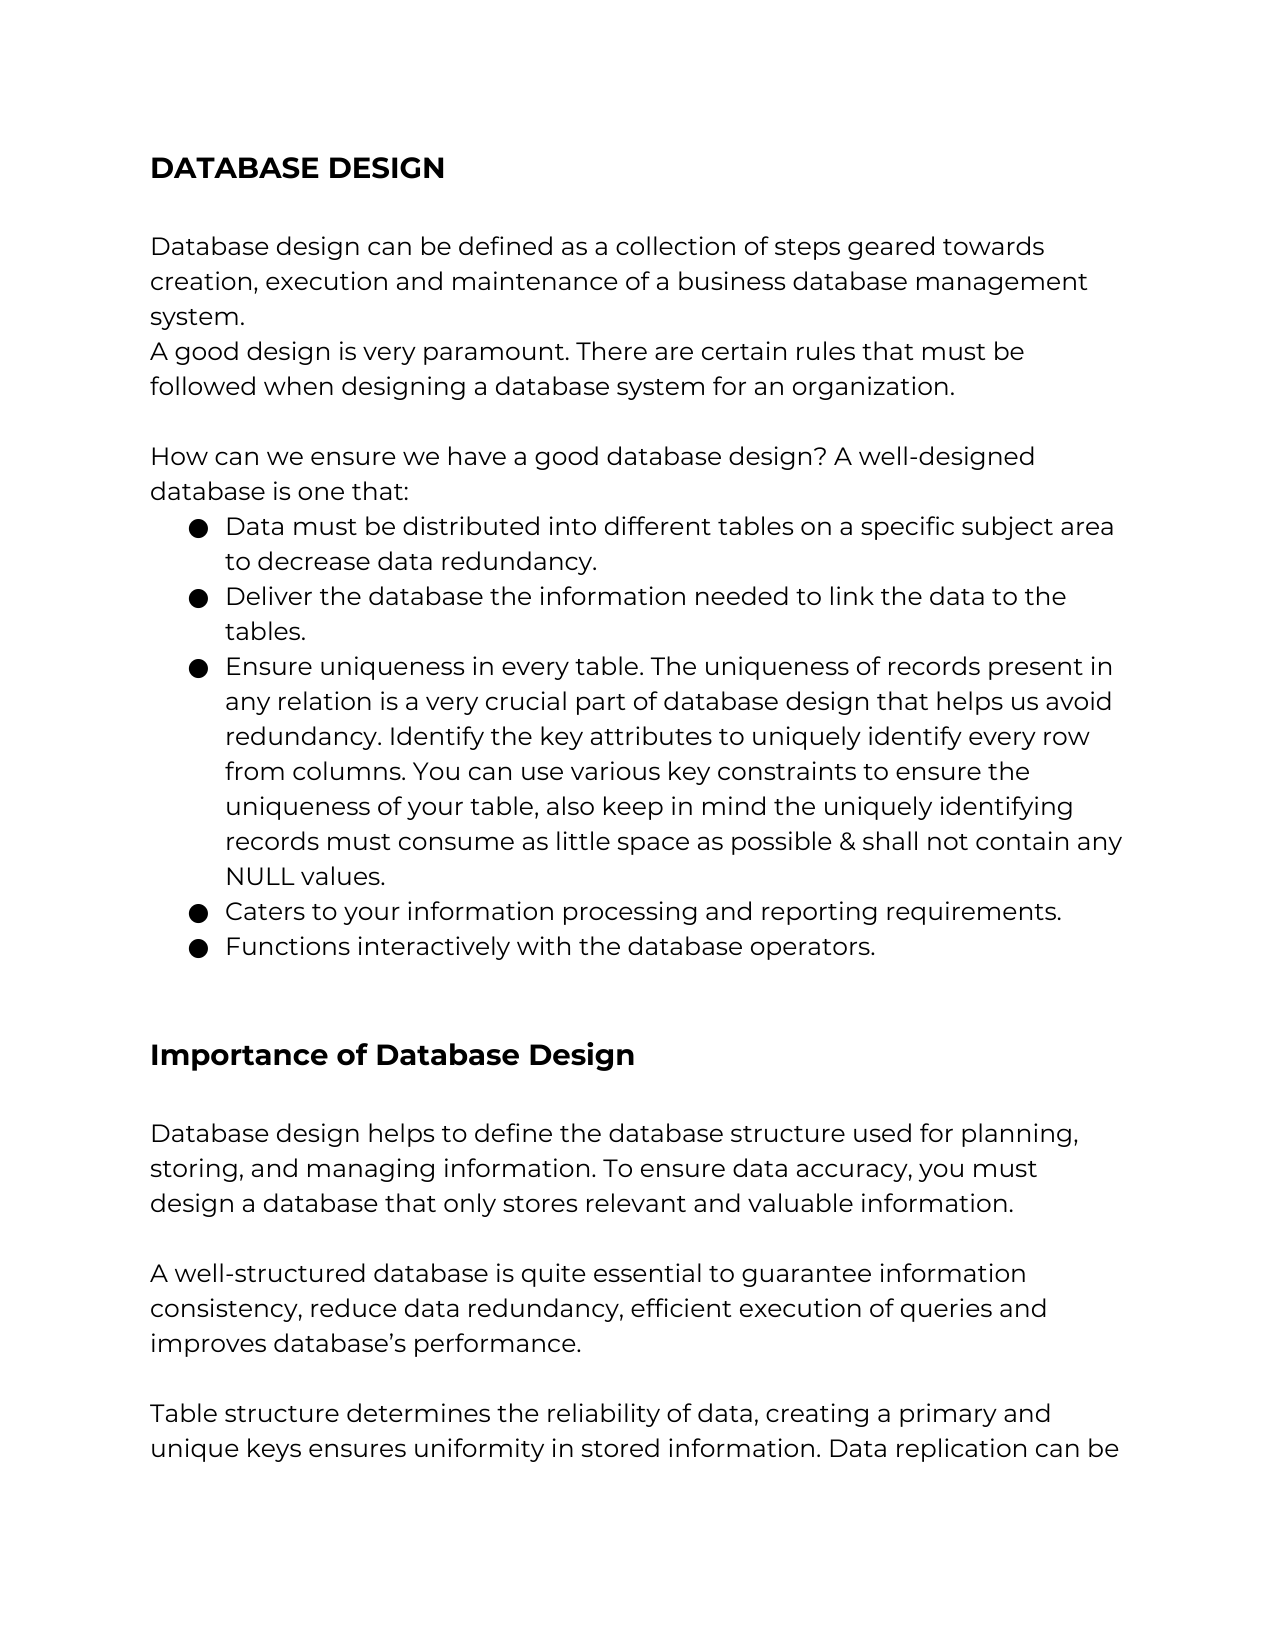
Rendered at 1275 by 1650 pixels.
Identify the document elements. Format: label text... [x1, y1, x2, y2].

text A well-structured database is quite essential to guarantee information consistency, reduce data redundancy, efficient execution of queries and improves database’s performance. [150, 1258, 1125, 1359]
text Database design helps to define the database structure used for planning, storing, and managing information. To ensure data accuracy, you must design a database that only stores relevant and valuable information. [150, 1118, 1125, 1219]
list Data must be distributed into different tables on a specific subject area to decrease data redundancy. [187, 512, 1125, 577]
list Deliver the database the information needed to link the data to the tables. [187, 582, 1125, 647]
text Importance of Database Design [150, 1037, 1125, 1072]
text Database design can be defined as a collection of steps geared towards creation, execution and maintenance of a business database management system. [150, 232, 1125, 332]
list Caters to your information processing and reporting requirements. [187, 897, 1125, 927]
list Ensure uniqueness in every table. The uniqueness of records present in any relation is a very crucial part of database design that helps us avoid redundancy. Identify the key attributes to uniquely identify every row from columns. You can use various key constraints to ensure the uniqueness of your table, also keep in mind the uniquely identifying records must consume as little space as possible & shall not contain any NULL values. [187, 652, 1125, 892]
text DATABASE DESIGN [150, 150, 1125, 186]
list Functions interactively with the database operators. [187, 932, 1125, 962]
text How can we ensure we have a good database design? A well-designed database is one that: [150, 442, 1125, 507]
text A good design is very paramount. There are certain rules that must be followed when designing a database system for an organization. [150, 337, 1125, 402]
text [150, 1398, 1125, 1464]
